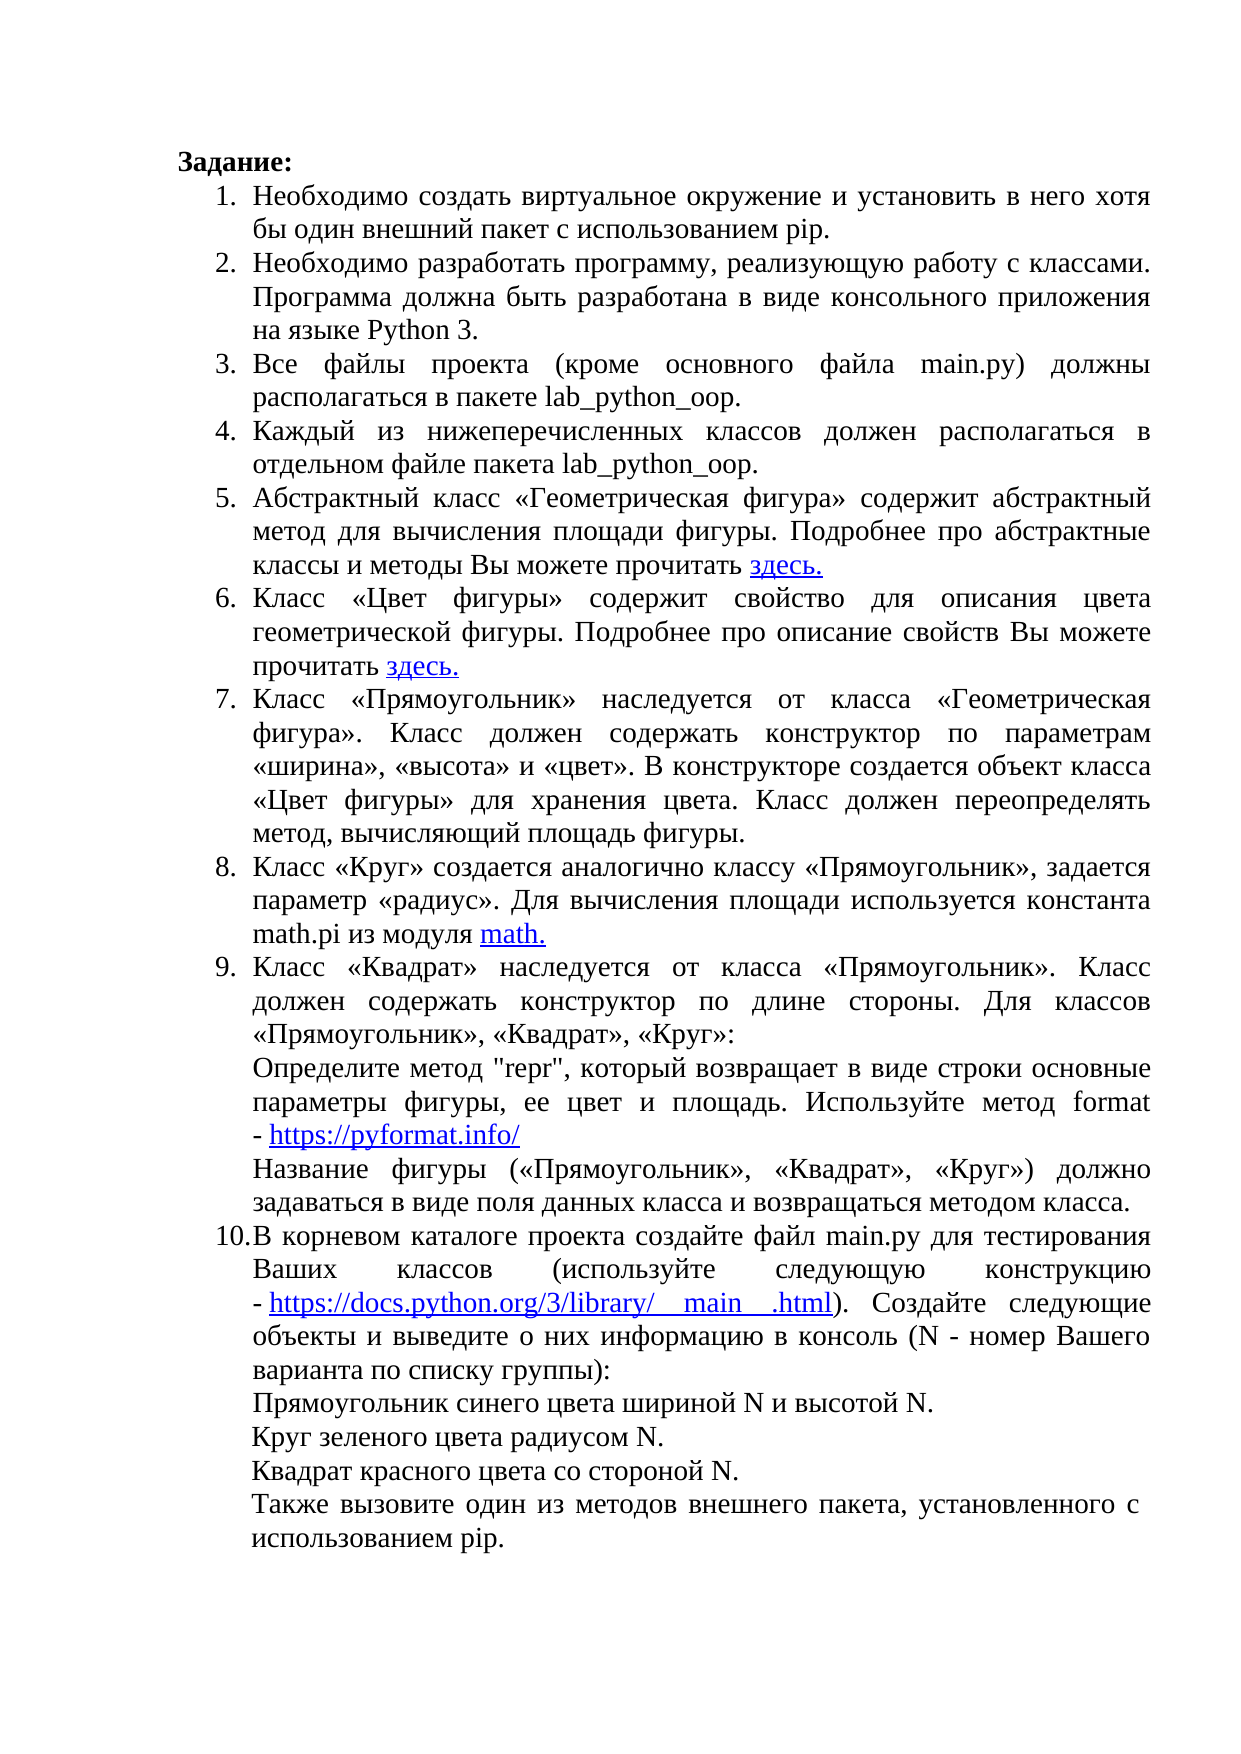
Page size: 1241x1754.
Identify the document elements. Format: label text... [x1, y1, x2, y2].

text Квадрат красного цвета со стороной N. [177, 1453, 1152, 1486]
text Круг зеленого цвета радиусом N. [177, 1419, 1152, 1453]
list Абстрактный класс «Геометрическая фигура» содержит абстрактный метод для вычисления площади фигуры. Подробнее про абстрактные классы и методы Вы можете прочитать здесь. [215, 480, 1152, 581]
list Каждый из нижеперечисленных классов должен располагаться в отдельном файле пакета lab_python_oop. [215, 413, 1152, 480]
list Все файлы проекта (кроме основного файла main.py) должны располагаться в пакете lab_python_oop. [215, 346, 1152, 413]
list Прямоугольник синего цвета шириной N и высотой N. [252, 1386, 1152, 1419]
list Название фигуры («Прямоугольник», «Квадрат», «Круг») должно задаваться в виде поля данных класса и возвращаться методом класса. [252, 1151, 1152, 1218]
list Необходимо разработать программу, реализующую работу с классами. Программа должна быть разработана в виде консольного приложения на языке Python 3. [215, 245, 1152, 346]
list Необходимо создать виртуальное окружение и установить в него хотя бы один внешний пакет с использованием pip. [215, 178, 1152, 245]
list Определите метод "repr", который возвращает в виде строки основные параметры фигуры, ее цвет и площадь. Используйте метод format - https://pyformat.info/ [252, 1050, 1152, 1151]
list Класс «Прямоугольник» наследуется от класса «Геометрическая фигура». Класс должен содержать конструктор по параметрам «ширина», «высота» и «цвет». В конструкторе создается объект класса «Цвет фигуры» для хранения цвета. Класс должен переопределять метод, вычисляющий площадь фигуры. [215, 681, 1152, 849]
list Класс «Круг» создается аналогично классу «Прямоугольник», задается параметр «радиус». Для вычисления площади используется константа math.pi из модуля math. [215, 849, 1152, 949]
text Задание: [177, 144, 1152, 178]
list В корневом каталоге проекта создайте файл main.py для тестирования Ваших классов (используйте следующую конструкцию - https://docs.python.org/3/library/__main__.html). Создайте следующие объекты и выведите о них информацию в консоль (N - номер Вашего варианта по списку группы): [215, 1218, 1152, 1386]
text Также вызовите один из методов внешнего пакета, установленного с использованием pip. [177, 1486, 1152, 1553]
list Класс «Цвет фигуры» содержит свойство для описания цвета геометрической фигуры. Подробнее про описание свойств Вы можете прочитать здесь. [215, 581, 1152, 681]
list Класс «Квадрат» наследуется от класса «Прямоугольник». Класс должен содержать конструктор по длине стороны. Для классов «Прямоугольник», «Квадрат», «Круг»: [215, 949, 1152, 1050]
